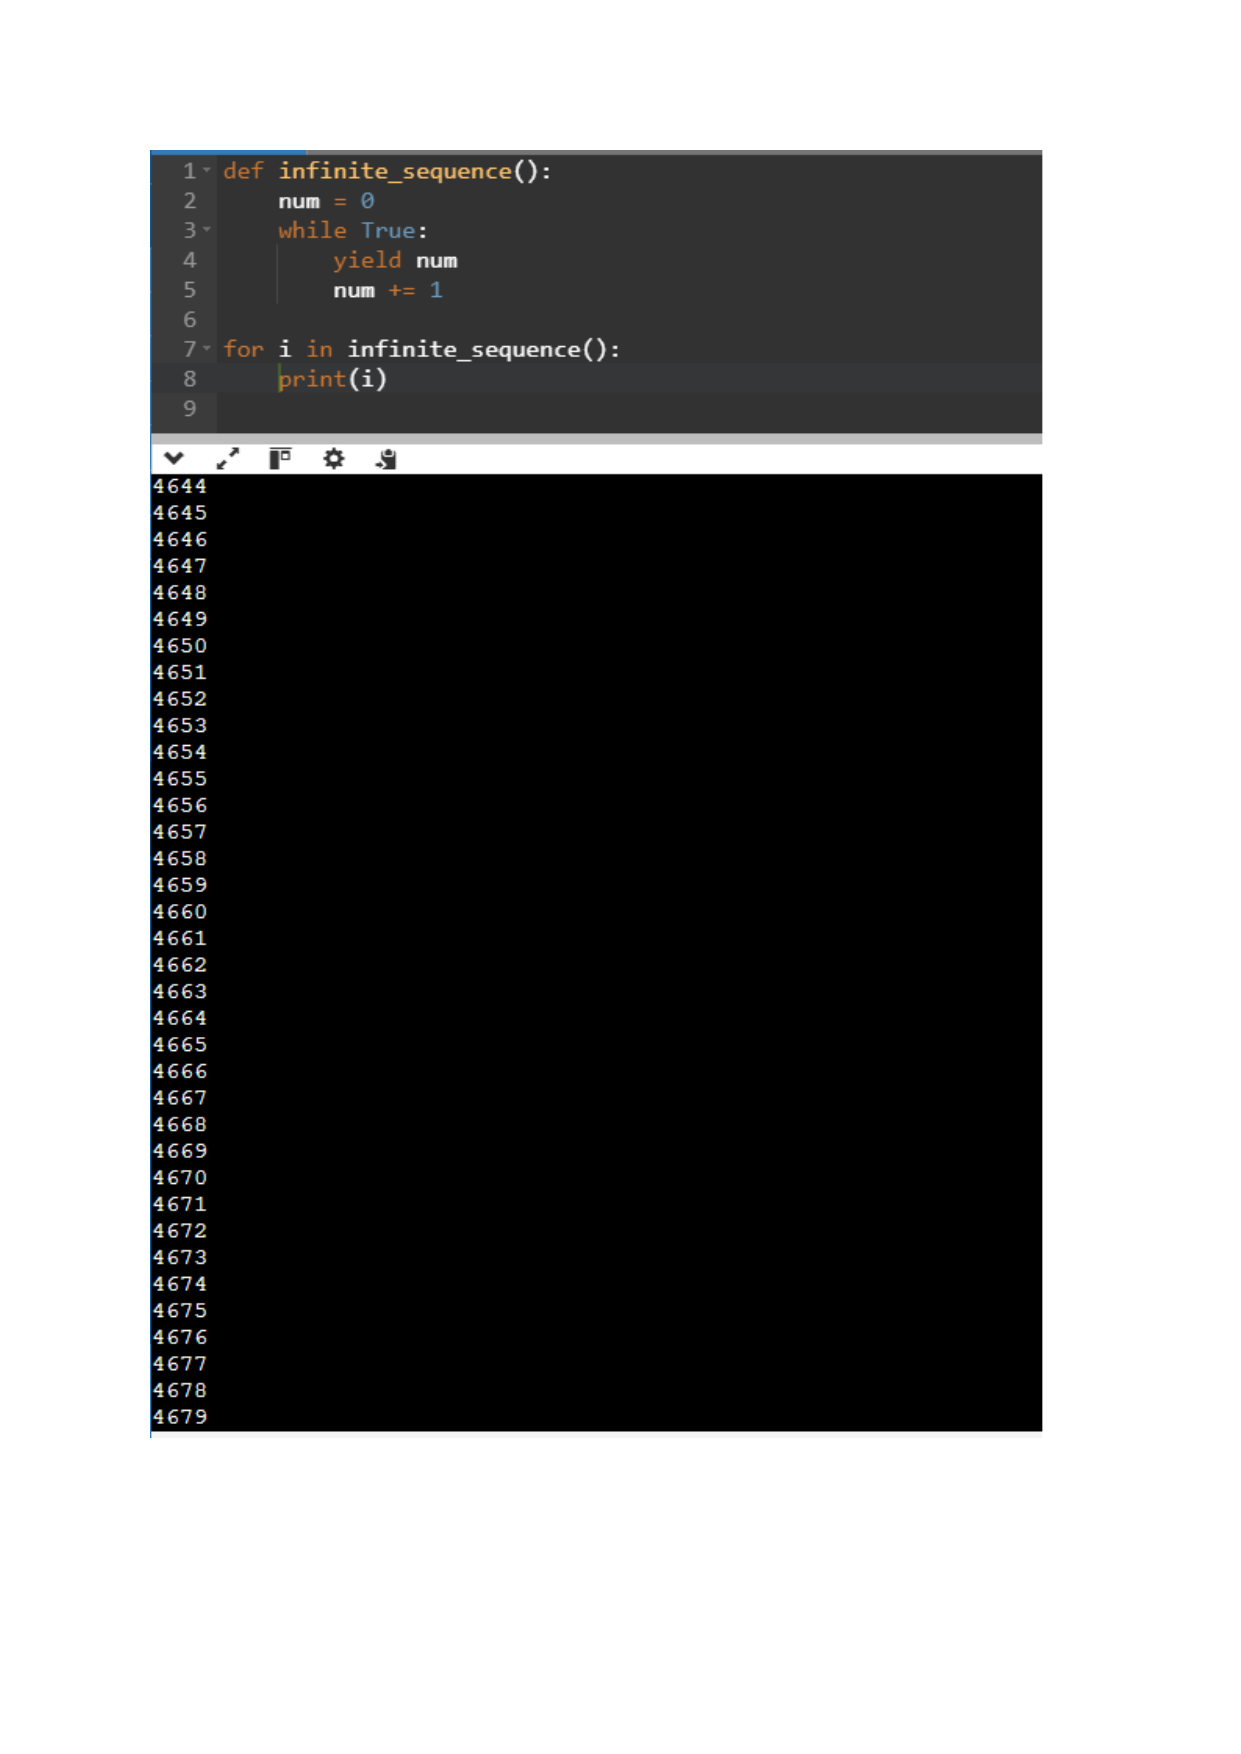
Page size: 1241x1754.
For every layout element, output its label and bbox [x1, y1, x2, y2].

picture [150, 150, 1043, 1438]
